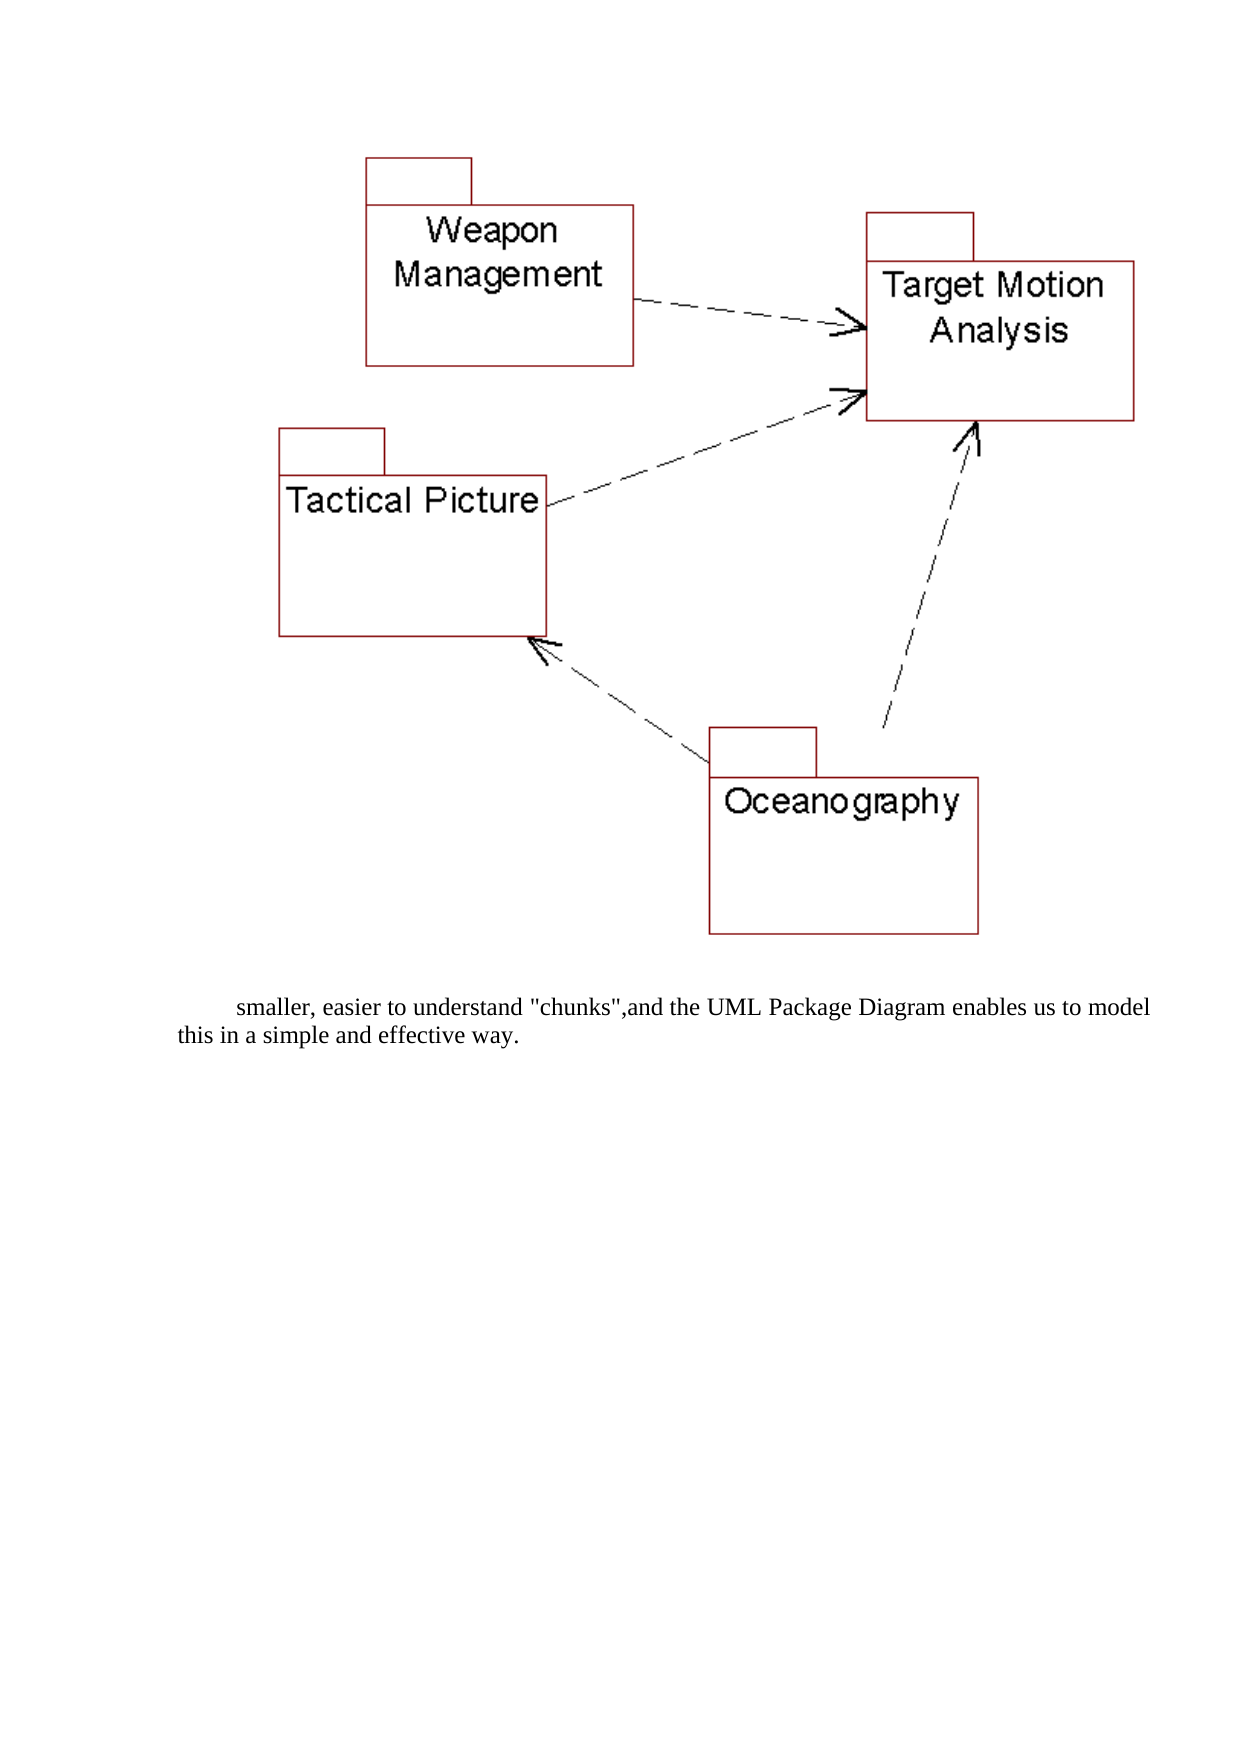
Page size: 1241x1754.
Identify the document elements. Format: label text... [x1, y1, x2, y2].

text smaller, easier to understand "chunks",and the UML Package Diagram enables us to model this in a simple and effective way. [177, 992, 1152, 1049]
